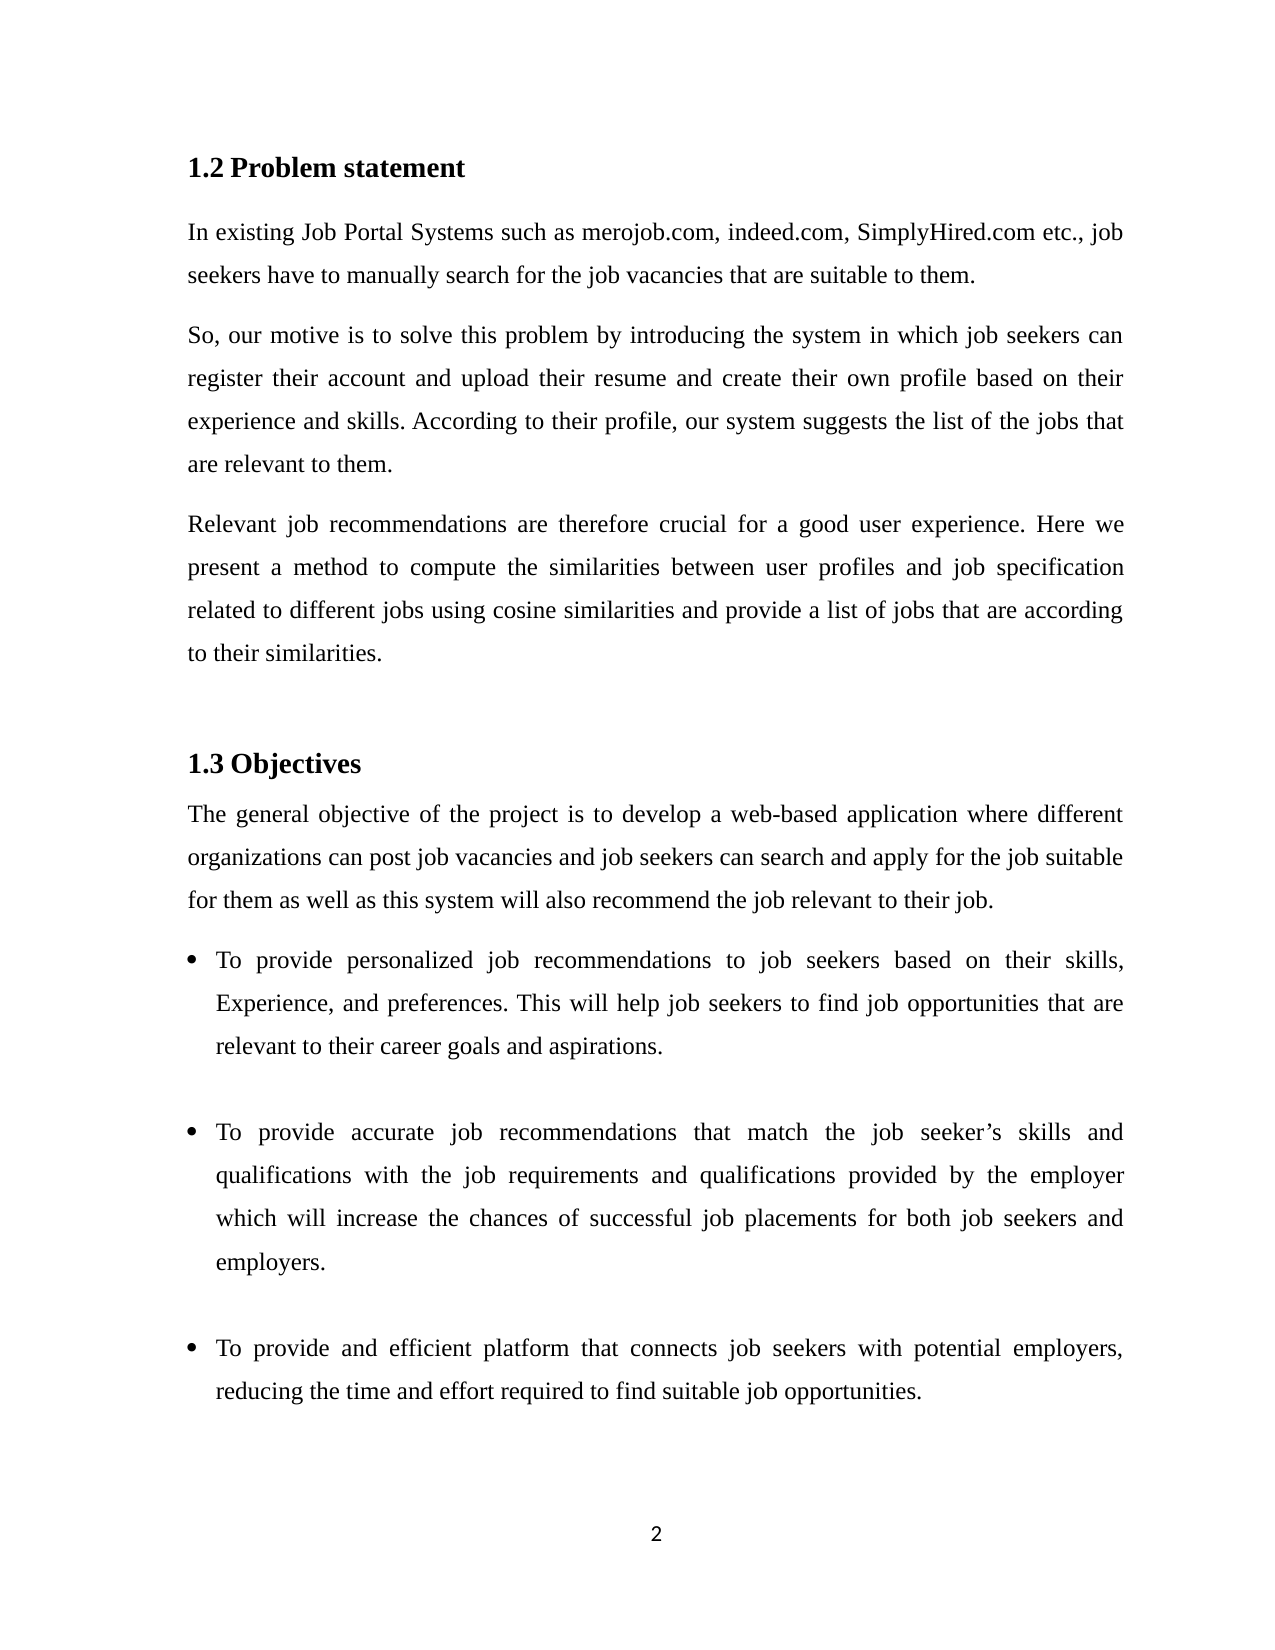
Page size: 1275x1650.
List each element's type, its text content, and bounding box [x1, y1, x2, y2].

text 1.2 Problem statement [187, 150, 1125, 183]
text 1.3 Objectives [187, 746, 1125, 779]
list To provide accurate job recommendations that match the job seeker’s skills and qualifications with the job requirements and qualifications provided by the employer which will increase the chances of successful job placements for both job seekers and employers. [187, 1117, 1125, 1275]
list To provide and efficient platform that connects job seekers with potential employers, reducing the time and effort required to find suitable job opportunities. [187, 1333, 1125, 1405]
text The general objective of the project is to develop a web-based application where different organizations can post job vacancies and job seekers can search and apply for the job suitable for them as well as this system will also recommend the job relevant to their job. [187, 799, 1125, 914]
text Relevant job recommendations are therefore crucial for a good user experience. Here we present a method to compute the similarities between user profiles and job specification related to different jobs using cosine similarities and provide a list of jobs that are according to their similarities. [187, 509, 1125, 667]
text So, our motive is to solve this problem by introducing the system in which job seekers can register their account and upload their resume and create their own profile based on their experience and skills. According to their profile, our system suggests the list of the jobs that are relevant to them. [187, 320, 1125, 478]
list To provide personalized job recommendations to job seekers based on their skills, Experience, and preferences. This will help job seekers to find job opportunities that are relevant to their career goals and aspirations. [187, 945, 1125, 1060]
text In existing Job Portal Systems such as merojob.com, indeed.com, SimplyHired.com etc., job seekers have to manually search for the job vacancies that are suitable to them. [187, 217, 1125, 289]
